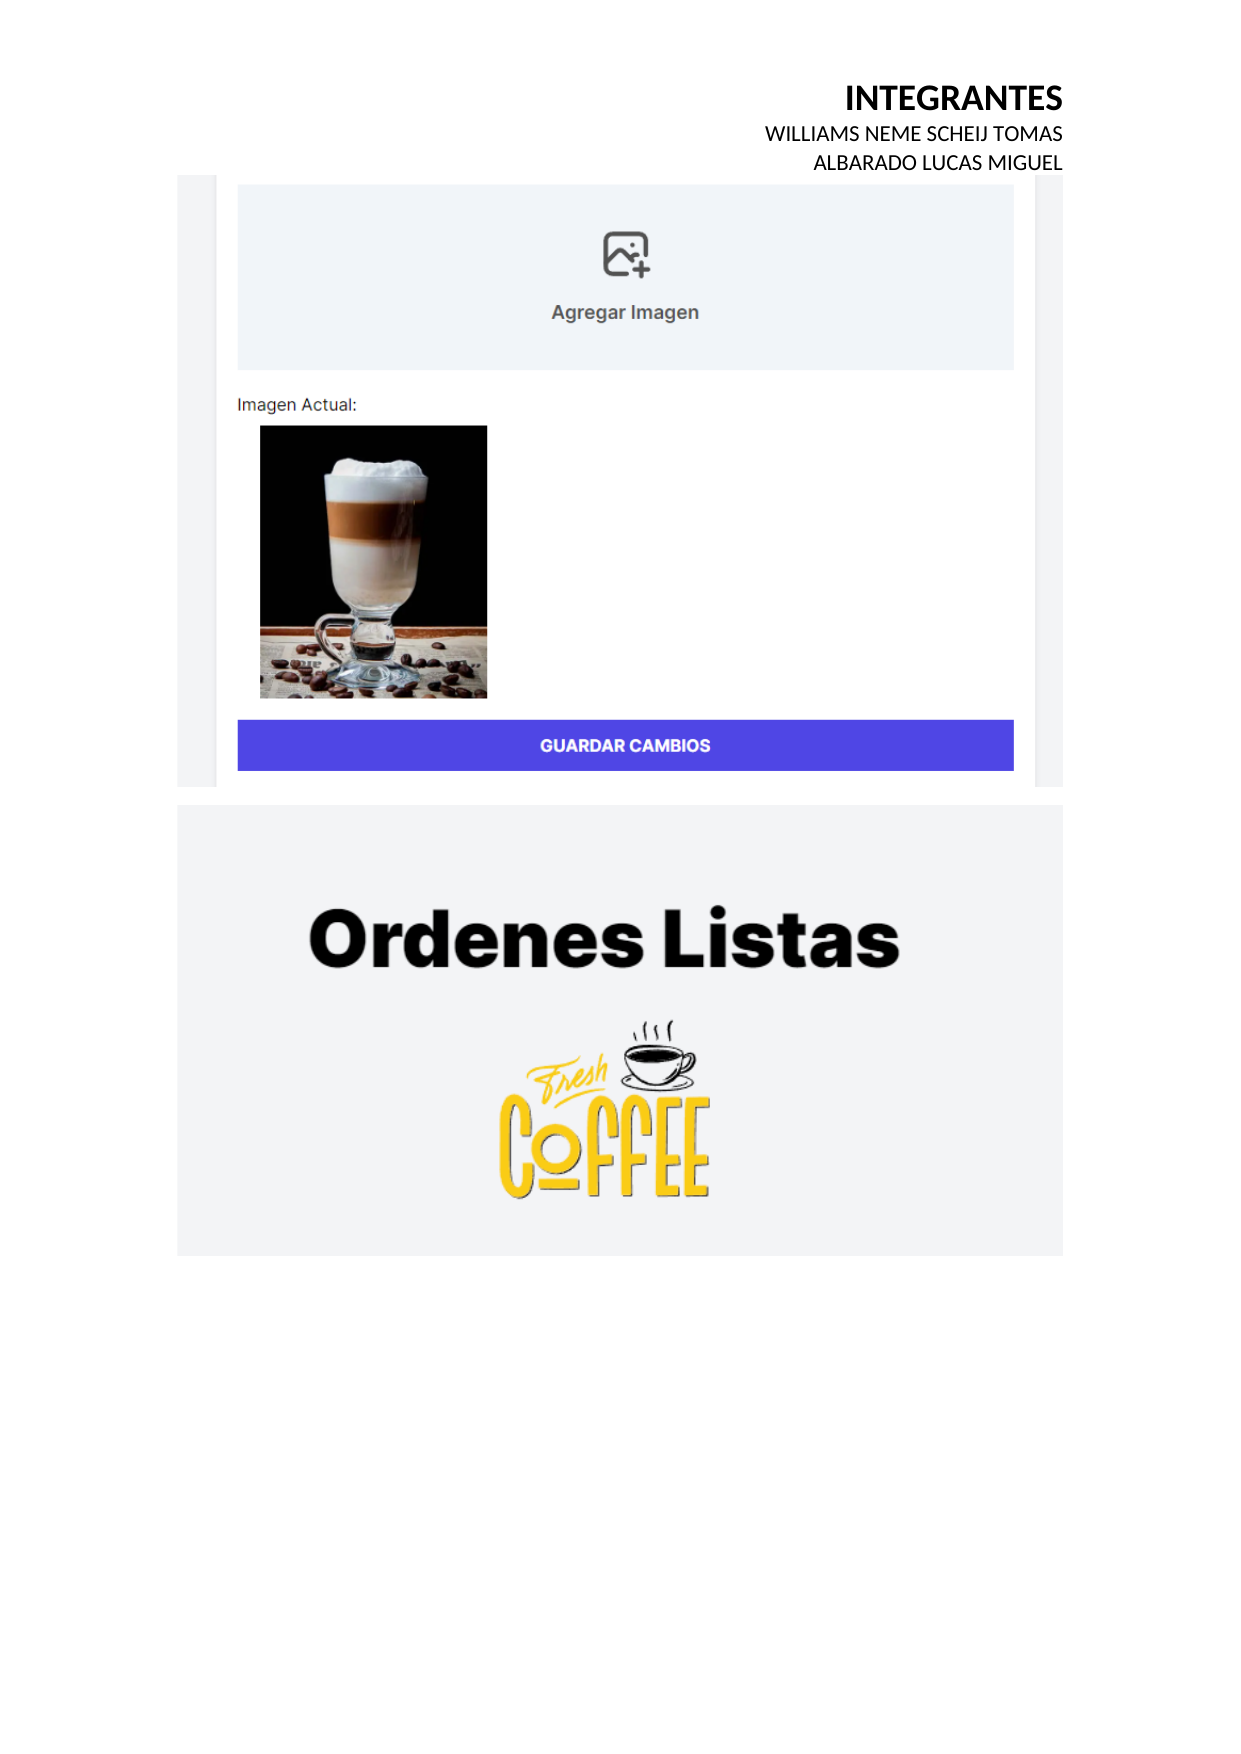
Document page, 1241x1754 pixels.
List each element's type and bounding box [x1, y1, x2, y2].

picture [177, 805, 1063, 1256]
picture [177, 175, 1063, 787]
